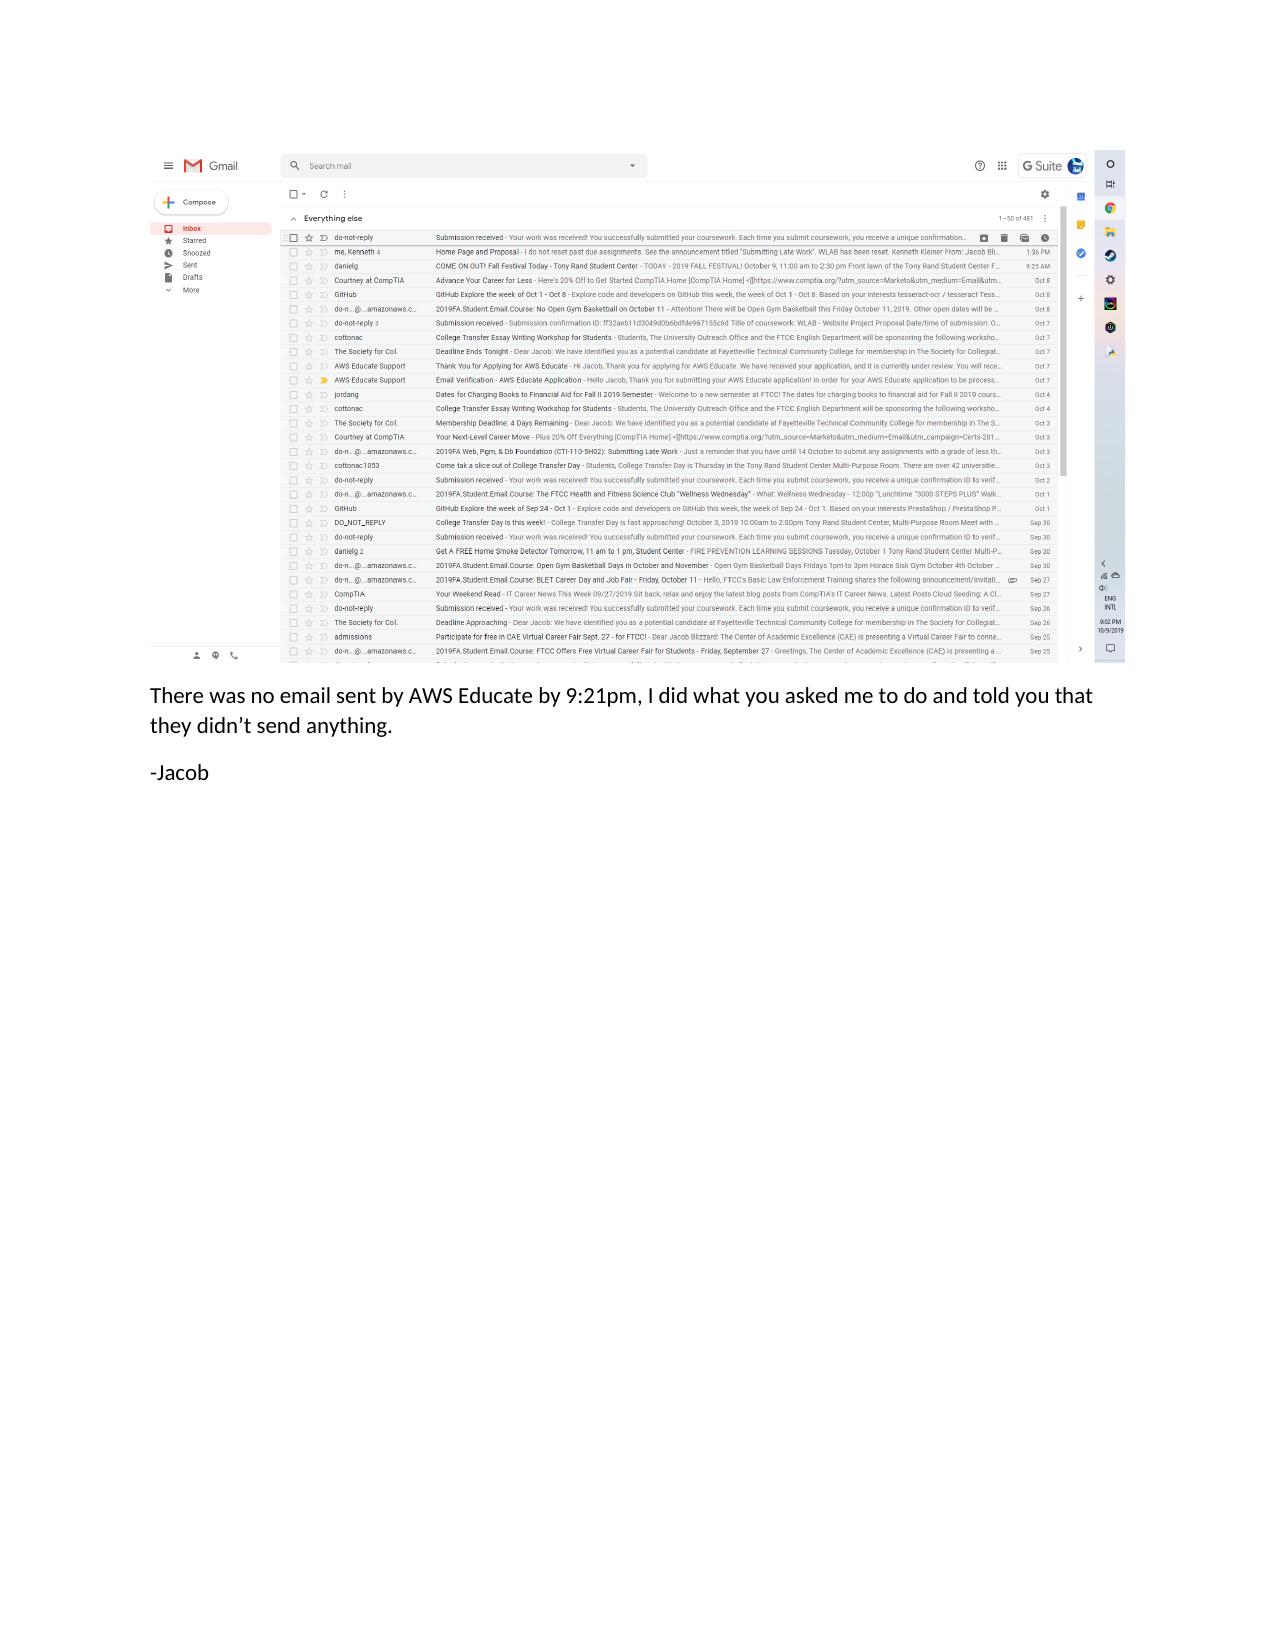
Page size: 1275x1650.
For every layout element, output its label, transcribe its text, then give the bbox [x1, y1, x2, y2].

picture [150, 150, 1125, 663]
text There was no email sent by AWS Educate by 9:21pm, I did what you asked me to do and told you that they didn’t send anything. [150, 681, 1125, 739]
text -Jacob [150, 758, 1125, 786]
